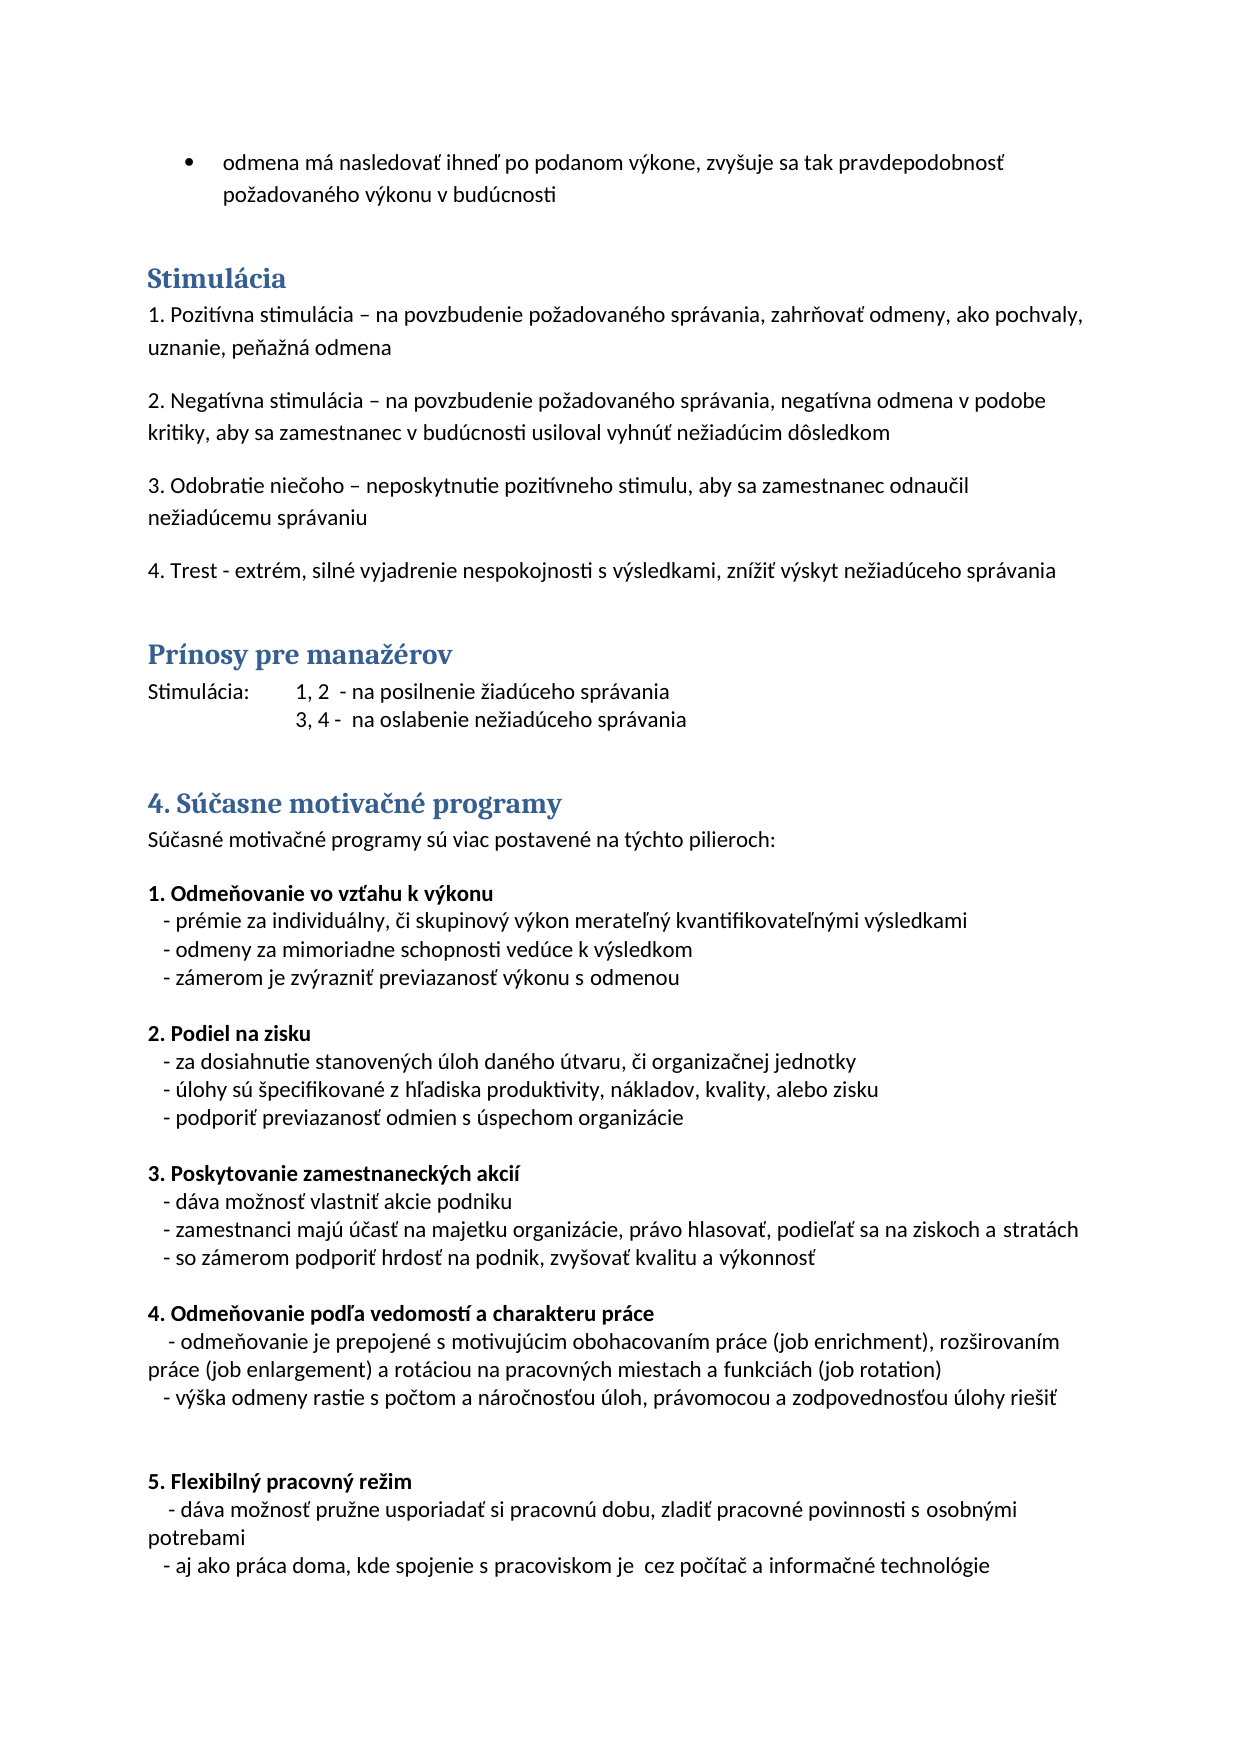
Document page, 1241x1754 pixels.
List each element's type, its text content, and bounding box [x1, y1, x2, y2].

text - výška odmeny rastie s počtom a náročnosťou úloh, právomocou a zodpovednosťou úlohy riešiť [148, 1383, 1093, 1411]
text - úlohy sú špecifikované z hľadiska produktivity, nákladov, kvality, alebo zisku [148, 1075, 1093, 1103]
text 4. Trest - extrém, silné vyjadrenie nespokojnosti s výsledkami, znížiť výskyt nežiadúceho správania [148, 556, 1093, 584]
text 1. Odmeňovanie vo vzťahu k výkonu [148, 879, 1093, 907]
text 2. Podiel na zisku [148, 1019, 1093, 1047]
text 1. Pozitívna stimulácia – na povzbudenie požadovaného správania, zahrňovať odmeny, ako pochvaly, uznanie, peňažná odmena [148, 301, 1093, 361]
text - dáva možnosť pružne usporiadať si pracovnú dobu, zladiť pracovné povinnosti s osobnými potrebami [148, 1495, 1093, 1551]
subtitle Stimulácia [148, 262, 1093, 296]
text 5. Flexibilný pracovný režim [148, 1467, 1093, 1495]
text - aj ako práca doma, kde spojenie s pracoviskom je cez počítač a informačné technológie [148, 1551, 1093, 1579]
text - za dosiahnutie stanovených úloh daného útvaru, či organizačnej jednotky [148, 1047, 1093, 1075]
text - prémie za individuálny, či skupinový výkon merateľný kvantifikovateľnými výsledkami [148, 907, 1093, 935]
subtitle Prínosy pre manažérov [148, 638, 1093, 672]
text - zamestnanci majú účasť na majetku organizácie, právo hlasovať, podieľať sa na ziskoch a stratách [148, 1215, 1093, 1243]
text - dáva možnosť vlastniť akcie podniku [148, 1187, 1093, 1215]
text - zámerom je zvýrazniť previazanosť výkonu s odmenou [148, 963, 1093, 991]
text 4. Odmeňovanie podľa vedomostí a charakteru práce [148, 1299, 1093, 1327]
text - podporiť previazanosť odmien s úspechom organizácie [148, 1103, 1093, 1131]
text - odmeny za mimoriadne schopnosti vedúce k výsledkom [148, 935, 1093, 963]
subtitle 4. Súčasne motivačné programy [148, 787, 1093, 821]
text Stimulácia: 1, 2 - na posilnenie žiadúceho správania [148, 677, 1093, 705]
text 3. Odobratie niečoho – neposkytnutie pozitívneho stimulu, aby sa zamestnanec odnaučil nežiadúcemu správaniu [148, 471, 1093, 531]
text 3, 4 - na oslabenie nežiadúceho správania [221, 705, 1093, 733]
text 3. Poskytovanie zamestnaneckých akcií [148, 1159, 1093, 1187]
text - odmeňovanie je prepojené s motivujúcim obohacovaním práce (job enrichment), rozširovaním práce (job enlargement) a rotáciou na pracovných miestach a funkciách (job rotation) [148, 1327, 1093, 1383]
text - so zámerom podporiť hrdosť na podnik, zvyšovať kvalitu a výkonnosť [148, 1243, 1093, 1271]
text Súčasné motivačné programy sú viac postavené na týchto pilieroch: [148, 826, 1093, 854]
list odmena má nasledovať ihneď po podanom výkone, zvyšuje sa tak pravdepodobnosť požadovaného výkonu v budúcnosti [185, 148, 1093, 208]
text 2. Negatívna stimulácia – na povzbudenie požadovaného správania, negatívna odmena v podobe kritiky, aby sa zamestnanec v budúcnosti usiloval vyhnúť nežiadúcim dôsledkom [148, 386, 1093, 446]
